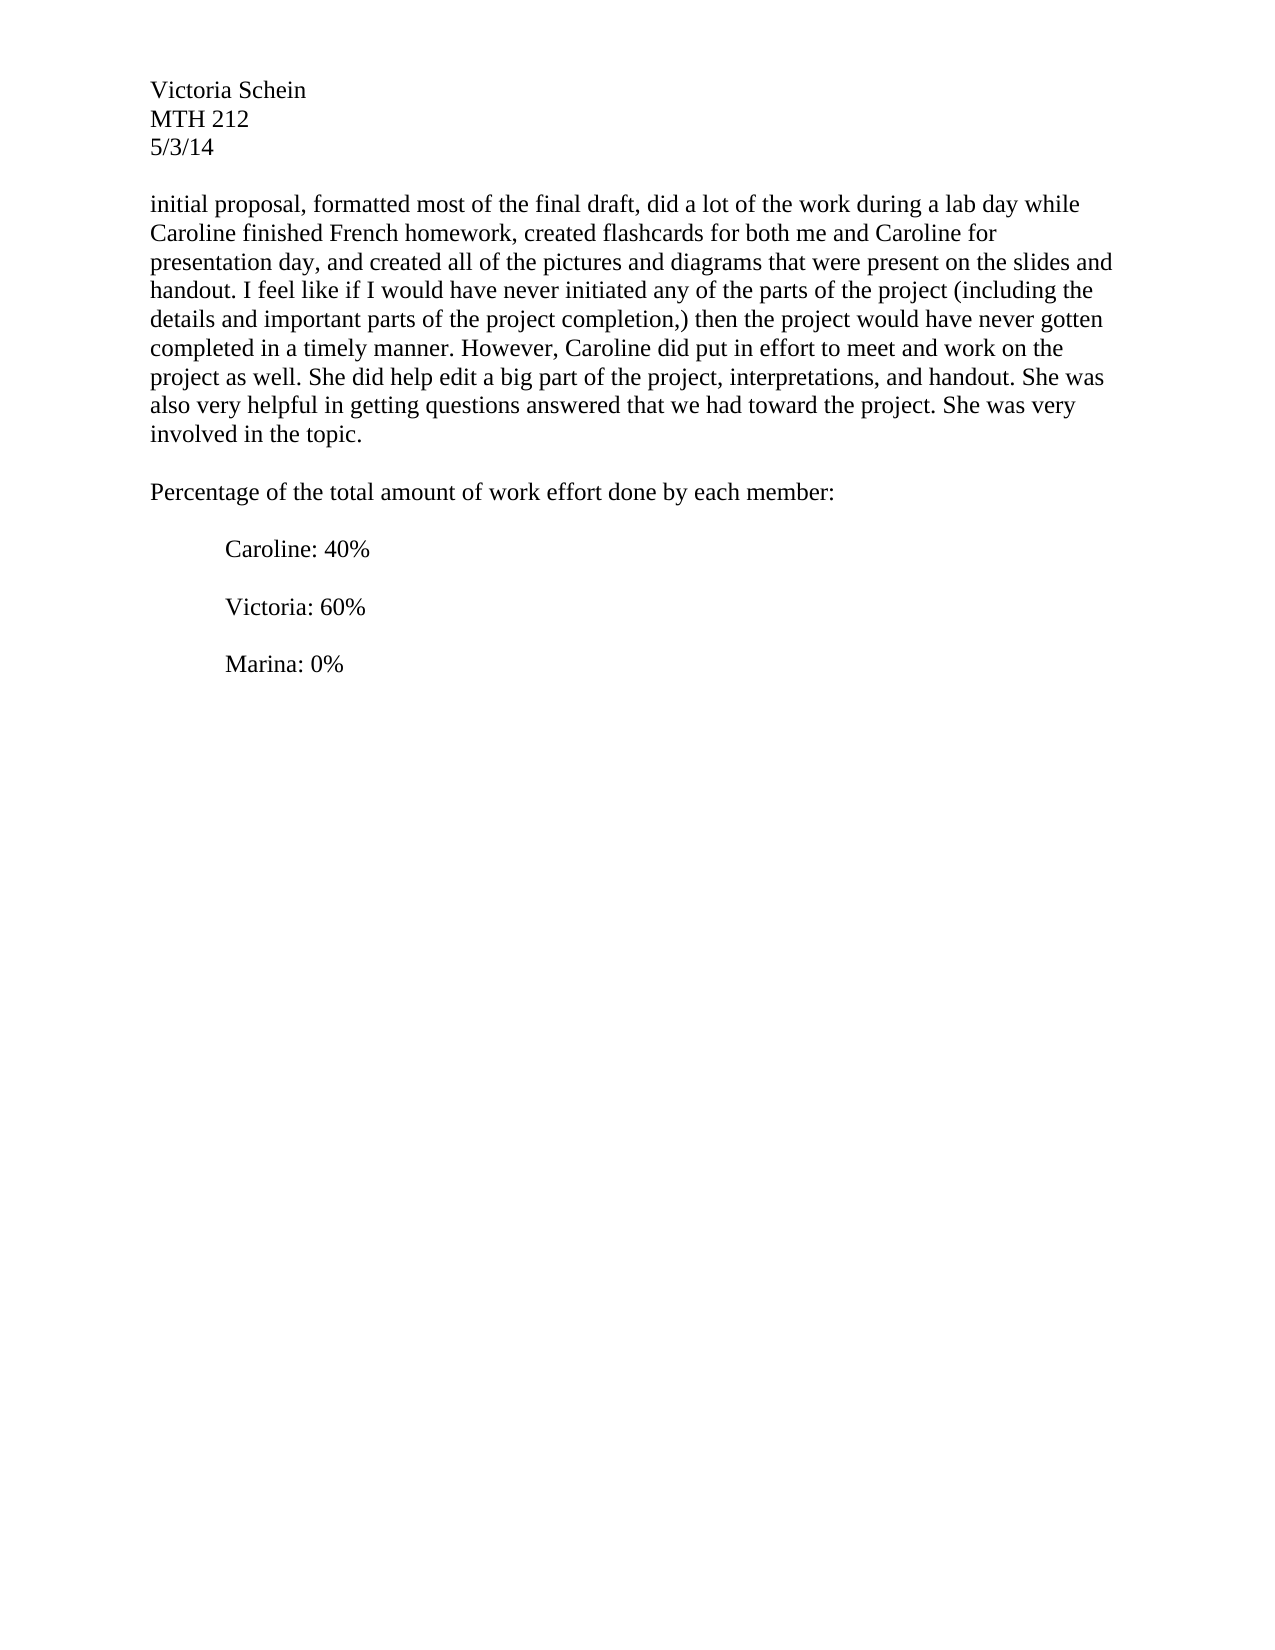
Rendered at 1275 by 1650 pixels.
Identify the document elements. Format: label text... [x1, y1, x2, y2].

text Percentage of the total amount of work effort done by each member: [150, 477, 1125, 506]
text Caroline: 40% [150, 534, 1125, 563]
text Victoria: 60% [150, 592, 1125, 621]
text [150, 189, 1125, 448]
text Marina: 0% [150, 649, 1125, 678]
